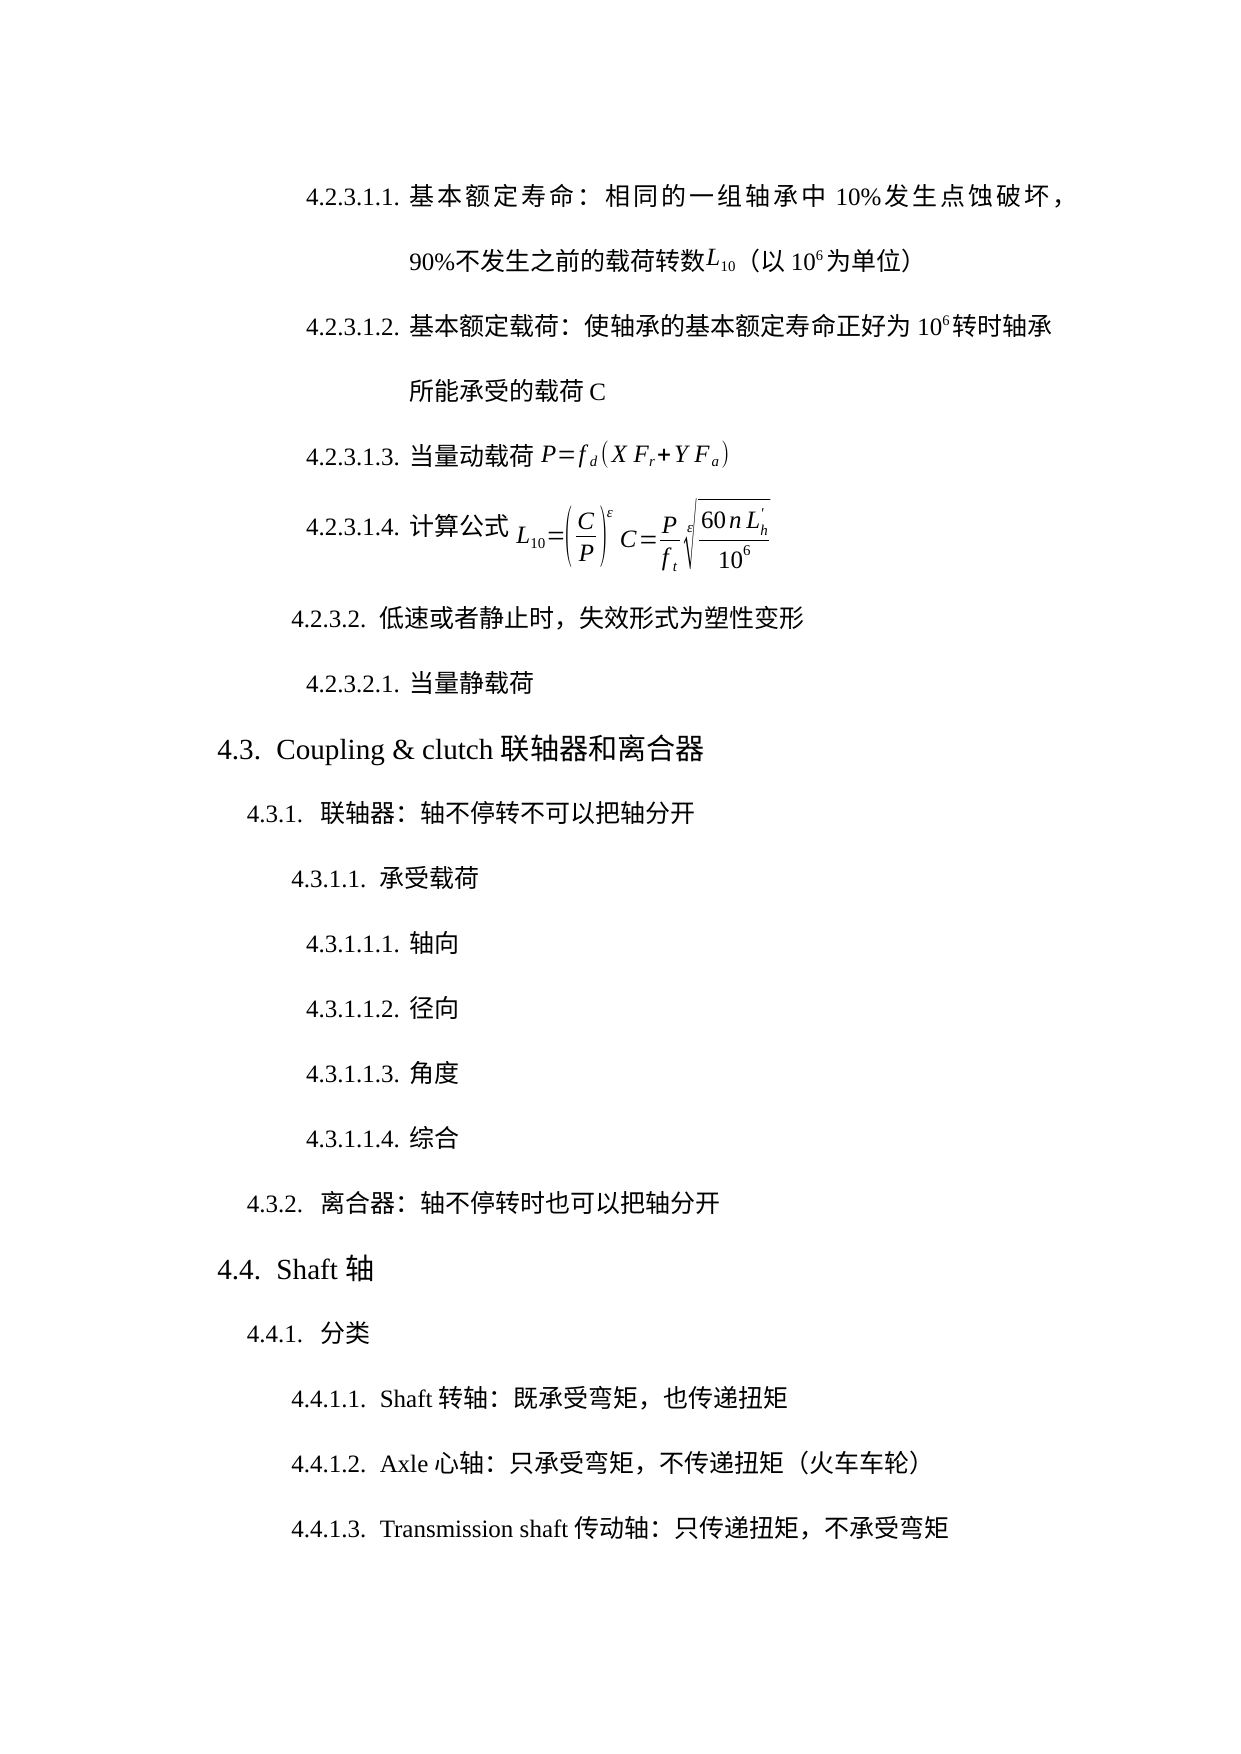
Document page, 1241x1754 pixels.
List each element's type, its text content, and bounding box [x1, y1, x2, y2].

list Shaft 轴 [217, 1234, 1053, 1299]
list Coupling & clutch 联轴器和离合器 [217, 714, 1053, 779]
list 计算公式 [306, 487, 1053, 584]
list 基本额定载荷：使轴承的基本额定寿命正好为106转时轴承所能承受的载荷C [306, 292, 1053, 422]
list Shaft 转轴：既承受弯矩，也传递扭矩 [291, 1364, 1053, 1429]
list 基本额定寿命：相同的一组轴承中10%发生点蚀破坏，90%不发生之前的载荷转数（以106为单位） [306, 162, 1053, 292]
list Transmission shaft 传动轴：只传递扭矩，不承受弯矩 [291, 1494, 1053, 1559]
list 角度 [306, 1039, 1053, 1104]
list 当量静载荷 [306, 649, 1053, 714]
list Axle 心轴：只承受弯矩，不传递扭矩（火车车轮） [291, 1429, 1053, 1494]
list 当量动载荷 [306, 422, 1053, 487]
list 承受载荷 [291, 844, 1053, 909]
list 联轴器：轴不停转不可以把轴分开 [247, 779, 1053, 844]
list 低速或者静止时，失效形式为塑性变形 [291, 584, 1053, 649]
list 轴向 [306, 909, 1053, 974]
list 分类 [247, 1299, 1053, 1364]
list 径向 [306, 974, 1053, 1039]
list 综合 [306, 1104, 1053, 1169]
list 离合器：轴不停转时也可以把轴分开 [247, 1169, 1053, 1234]
